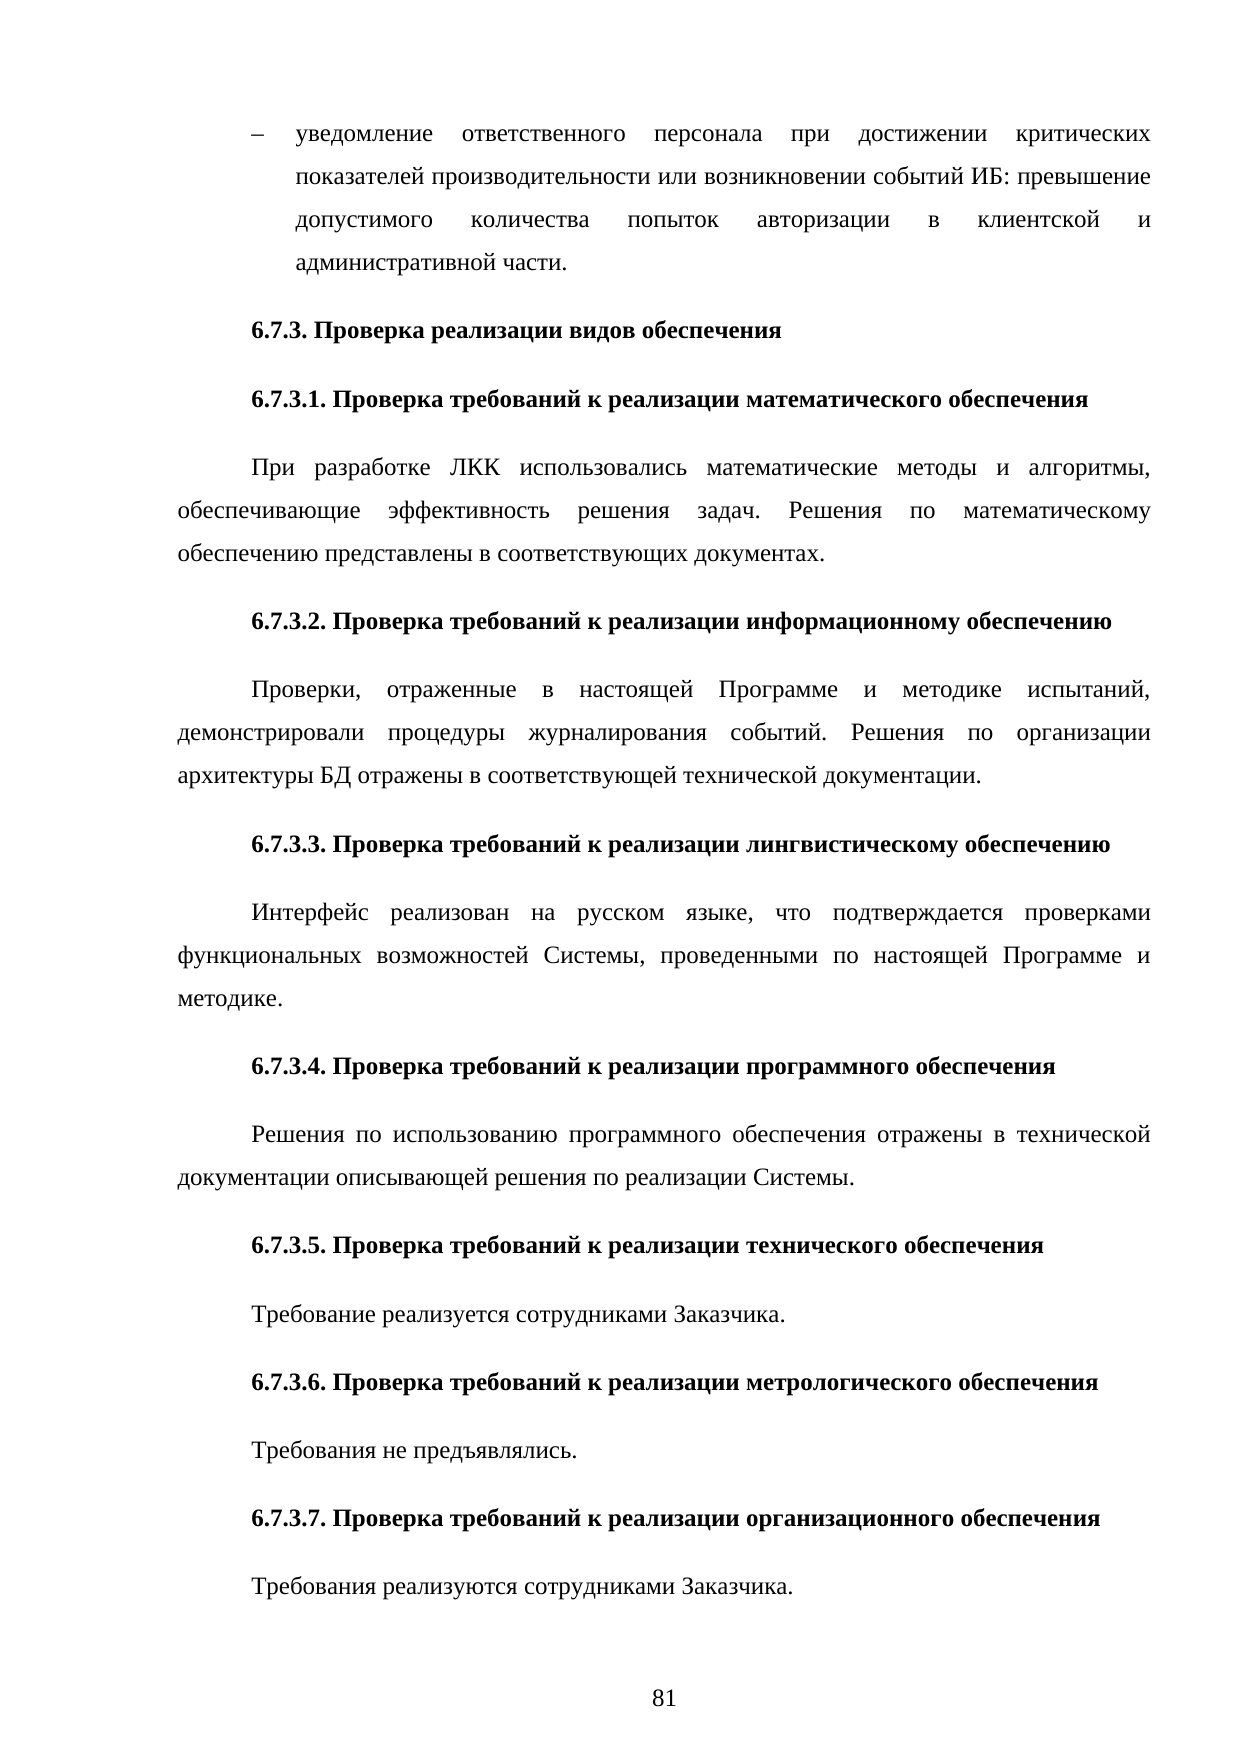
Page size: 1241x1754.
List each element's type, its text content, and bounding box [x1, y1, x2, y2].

text Проверки, отраженные в настоящей Программе и методике испытаний, демонстрировали процедуры журналирования событий. Решения по организации архитектуры БД отражены в соответствующей технической документации. [177, 674, 1152, 789]
subtitle Проверка требований к реализации программного обеспечения [177, 1051, 1152, 1080]
subtitle Проверка требований к реализации лингвистическому обеспечению [177, 829, 1152, 857]
subtitle Проверка требований к реализации математического обеспечения [177, 384, 1152, 412]
subtitle Проверка требований к реализации технического обеспечения [177, 1231, 1152, 1259]
subtitle Проверка требований к реализации организационного обеспечения [177, 1503, 1152, 1532]
text уведомление ответственного персонала при достижении критических показателей производительности или возникновении событий ИБ: превышение допустимого количества попыток авторизации в клиентской и административной части. [251, 118, 1152, 276]
subtitle Проверка реализации видов обеспечения [177, 316, 1152, 344]
text Решения по использованию программного обеспечения отражены в технической документации описывающей решения по реализации Системы. [177, 1119, 1152, 1191]
subtitle Проверка требований к реализации метрологического обеспечения [177, 1367, 1152, 1396]
text При разработке ЛКК использовались математические методы и алгоритмы, обеспечивающие эффективность решения задач. Решения по математическому обеспечению представлены в соответствующих документах. [177, 452, 1152, 567]
text Требования реализуются сотрудниками Заказчика. [177, 1571, 1152, 1600]
subtitle Проверка требований к реализации информационному обеспечению [177, 606, 1152, 635]
text Требования не предъявлялись. [177, 1435, 1152, 1464]
text Требование реализуется сотрудниками Заказчика. [177, 1299, 1152, 1327]
text Интерфейс реализован на русском языке, что подтверждается проверками функциональных возможностей Системы, проведенными по настоящей Программе и методике. [177, 897, 1152, 1012]
